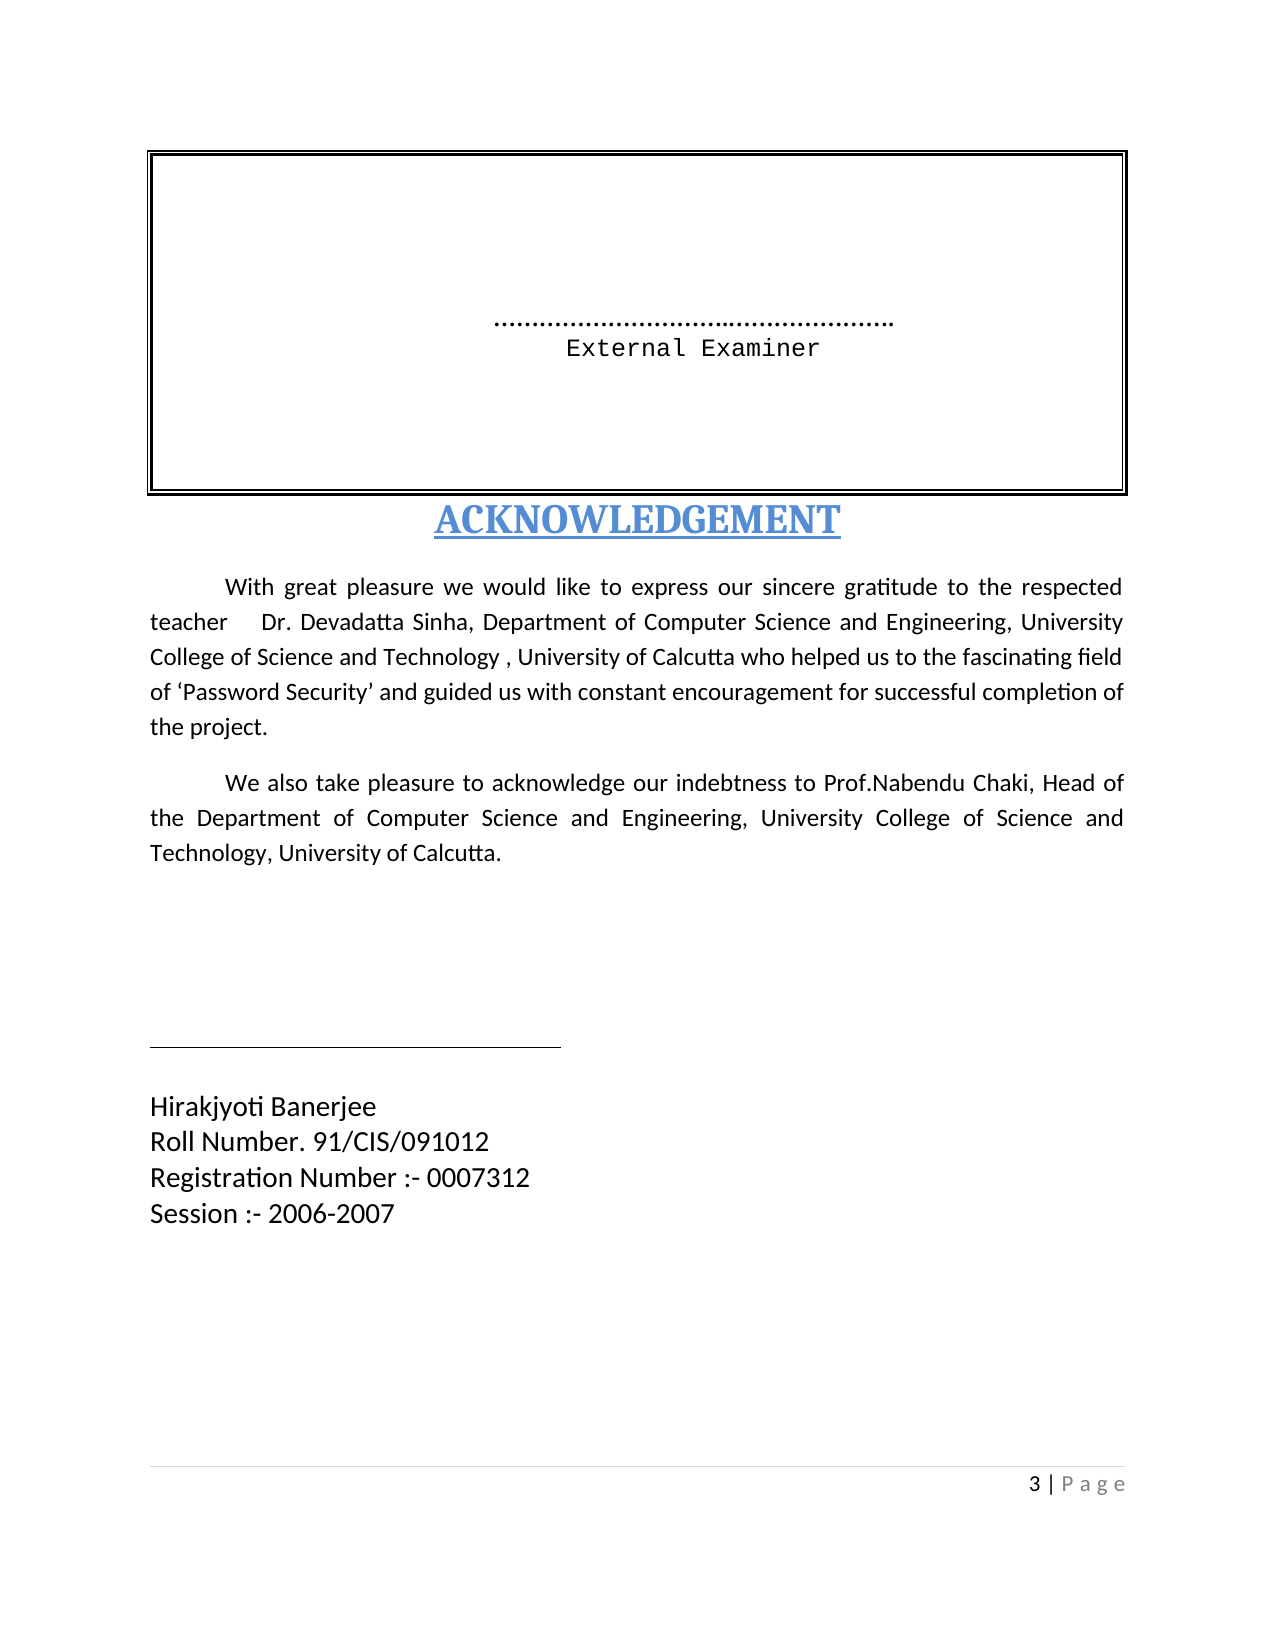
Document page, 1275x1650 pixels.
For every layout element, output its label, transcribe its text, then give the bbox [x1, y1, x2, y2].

text Roll Number. 91/CIS/091012 [150, 1123, 1125, 1159]
text With great pleasure we would like to express our sincere gratitude to the respected teacher Dr. Devadatta Sinha, Department of Computer Science and Engineering, University College of Science and Technology , University of Calcutta who helped us to the fascinating field of ‘Password Security’ and guided us with constant encouragement for successful completion of the project. [150, 571, 1125, 742]
text Hirakjyoti Banerjee [150, 1088, 1125, 1123]
text ACKNOWLEDGEMENT [150, 496, 1125, 543]
text Registration Number :- 0007312 [150, 1159, 1125, 1195]
text Session :- 2006-2007 [150, 1195, 1125, 1230]
text We also take pleasure to acknowledge our indebtness to Prof.Nabendu Chaki, Head of the Department of Computer Science and Engineering, University College of Science and Technology, University of Calcutta. [150, 767, 1125, 868]
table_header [153, 156, 1122, 489]
